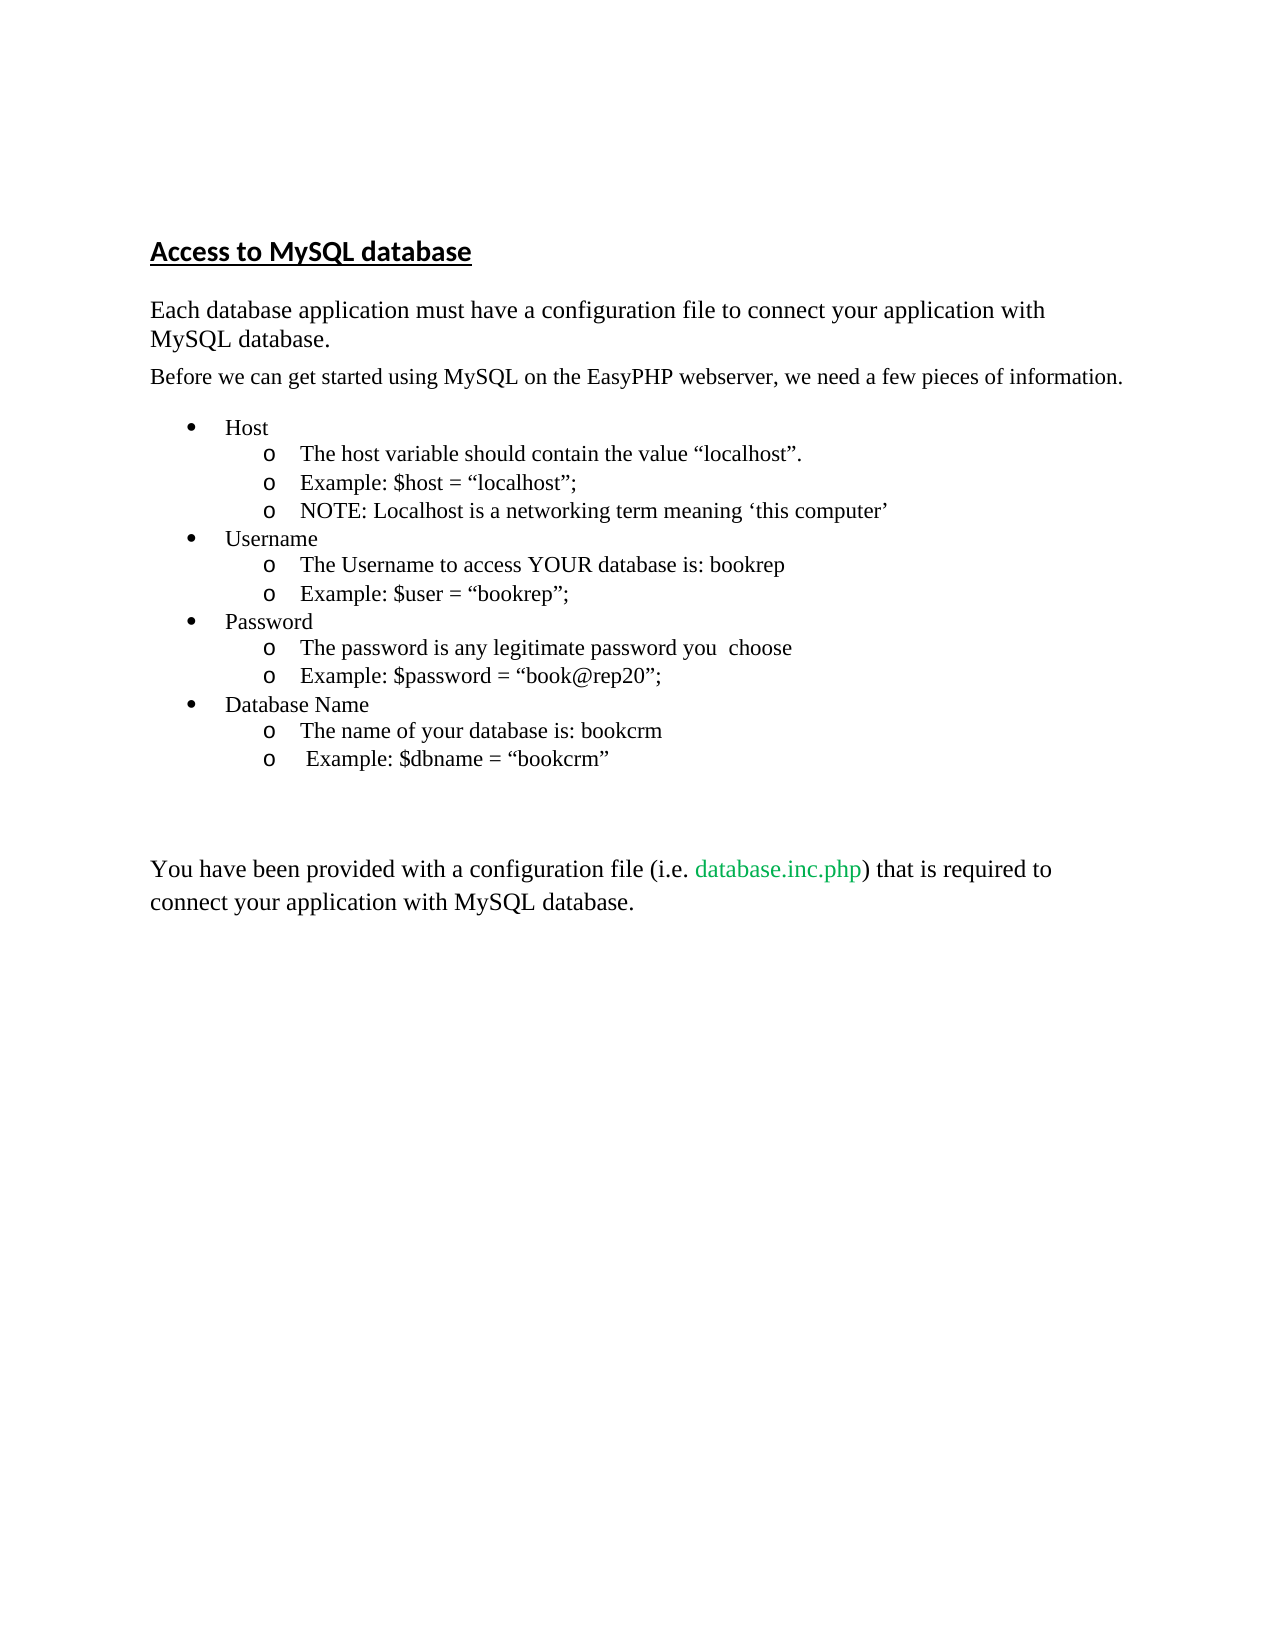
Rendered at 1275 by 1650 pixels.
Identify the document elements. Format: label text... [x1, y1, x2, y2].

text You have been provided with a configuration file (i.e. database.inc.php) that is required to connect your application with MySQL database. [150, 854, 1125, 916]
list The name of your database is: bookcrm [262, 717, 1125, 745]
text Before we can get started using MySQL on the EasyPHP webserver, we need a few pieces of information. [150, 363, 1125, 389]
text Each database application must have a configuration file to connect your application with MySQL database. [150, 295, 1125, 353]
list Example: $password = “book@rep20”; [262, 663, 1125, 691]
list Username [187, 525, 1125, 552]
list Database Name [187, 691, 1125, 717]
list Password [187, 608, 1125, 634]
list Host [187, 414, 1125, 441]
list The Username to access YOUR database is: bookrep [262, 552, 1125, 580]
list NOTE: Localhost is a networking term meaning ‘this computer’ [262, 497, 1125, 525]
list Example: $user = “bookrep”; [262, 580, 1125, 608]
list The host variable should contain the value “localhost”. [262, 441, 1125, 469]
list The password is any legitimate password you choose [262, 634, 1125, 663]
text Access to MySQL database [150, 233, 1125, 269]
list Example: $host = “localhost”; [262, 469, 1125, 497]
list Example: $dbname = “bookcrm” [262, 745, 1125, 774]
